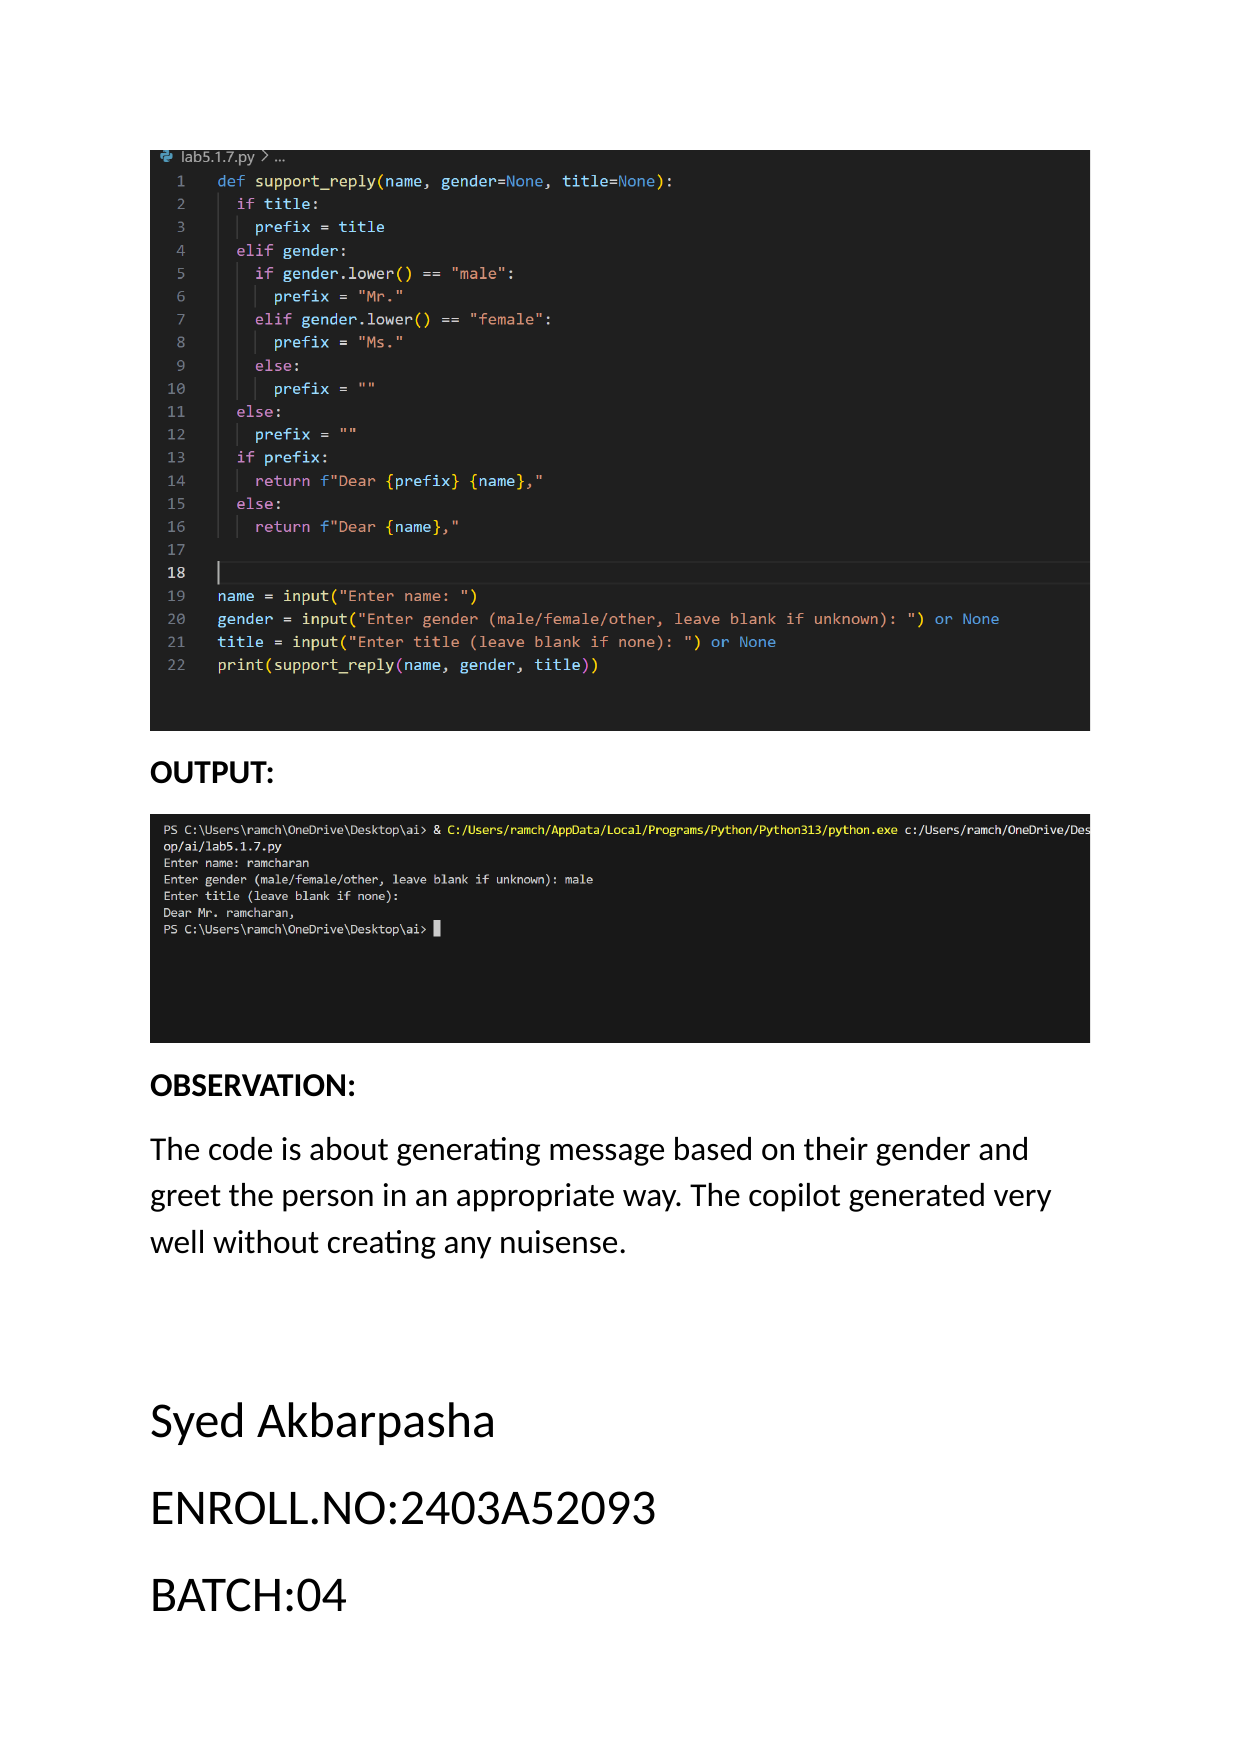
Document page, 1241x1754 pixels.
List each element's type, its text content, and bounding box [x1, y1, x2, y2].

text The code is about generating message based on their gender and greet the person in an appropriate way. The copilot generated very well without creating any nuisense. [150, 1128, 1090, 1262]
picture [150, 814, 1091, 1043]
text OBSERVATION: [150, 1064, 1090, 1105]
picture [150, 150, 1091, 731]
text OUTPUT: [150, 751, 1090, 792]
